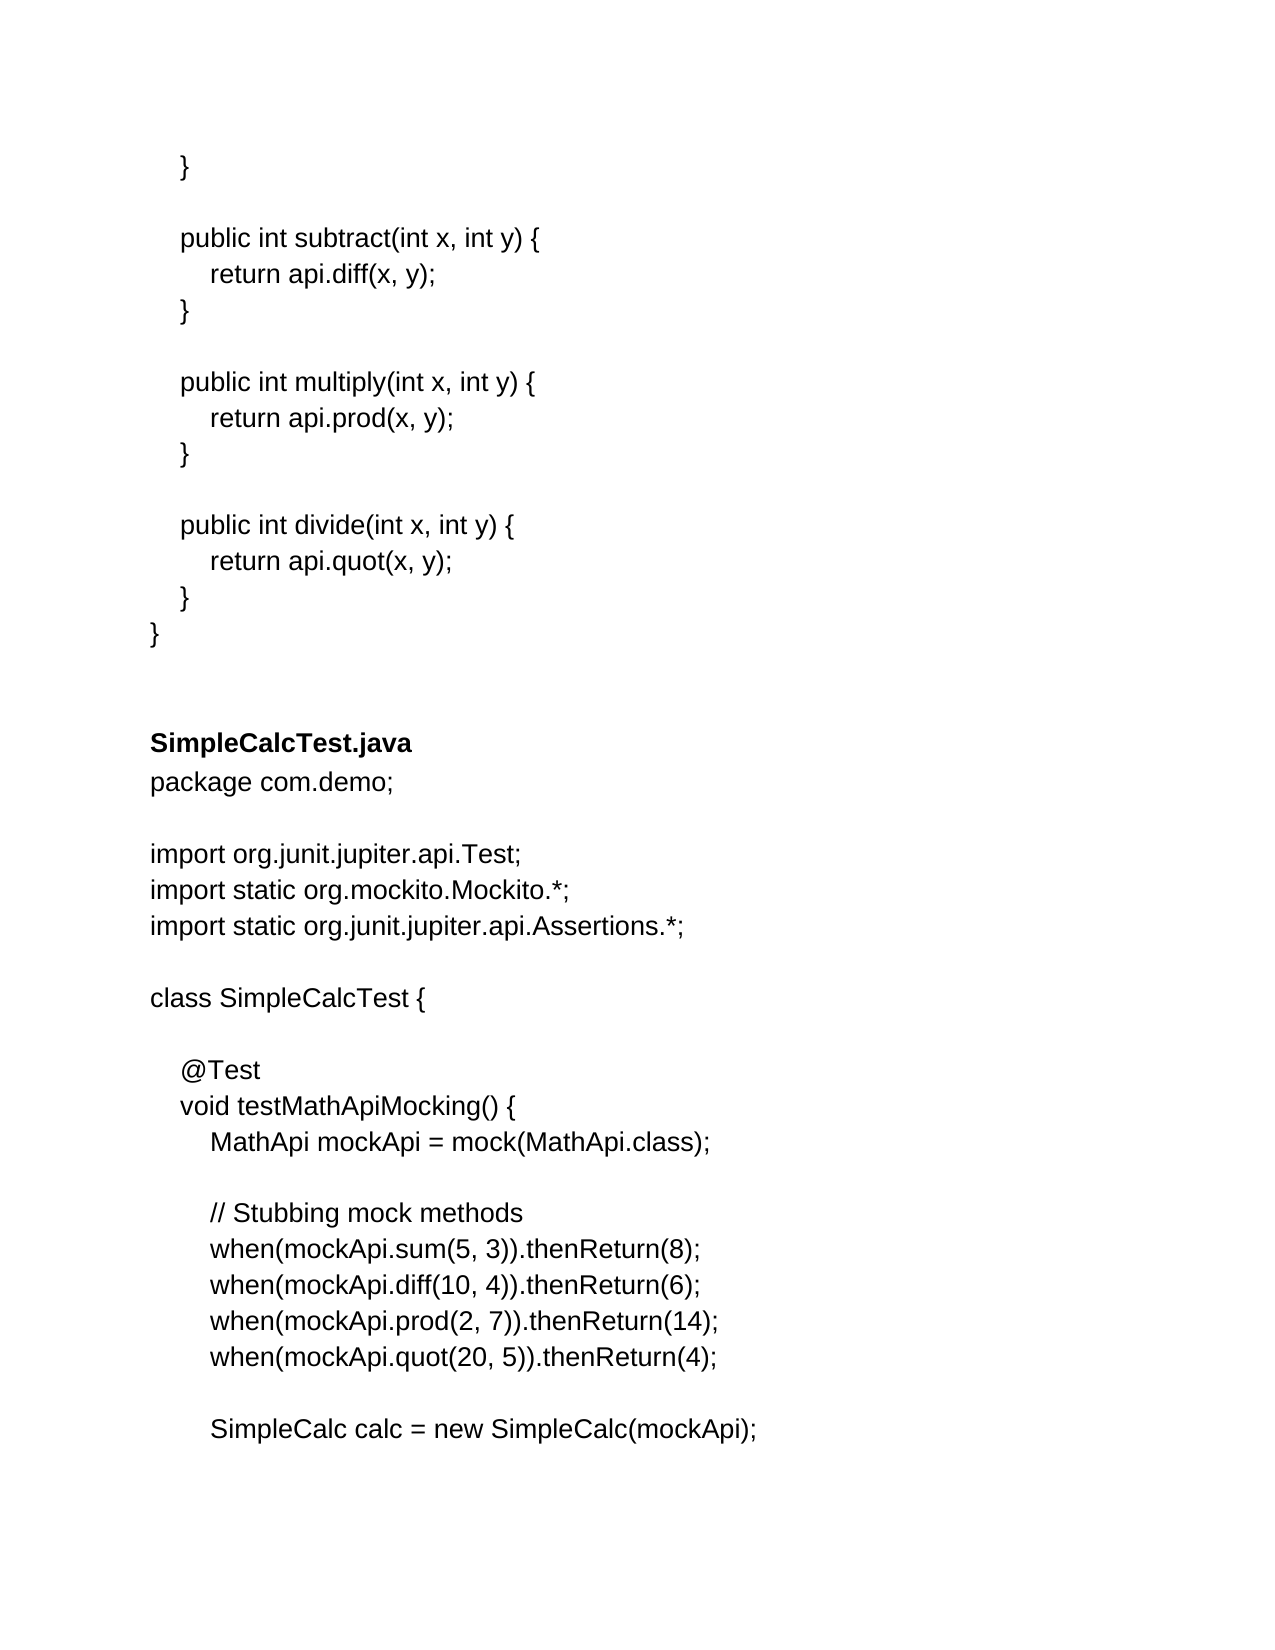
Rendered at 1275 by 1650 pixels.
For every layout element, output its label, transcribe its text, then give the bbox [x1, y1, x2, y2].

text import org.junit.jupiter.api.Test; [150, 838, 1125, 869]
text package com.demo; [150, 766, 1125, 797]
text when(mockApi.quot(20, 5)).thenReturn(4); [150, 1341, 1125, 1372]
text public int multiply(int x, int y) { [150, 366, 1125, 397]
text } [150, 581, 1125, 612]
text } [150, 150, 1125, 181]
text public int subtract(int x, int y) { [150, 222, 1125, 253]
text public int divide(int x, int y) { [150, 509, 1125, 541]
text when(mockApi.prod(2, 7)).thenReturn(14); [150, 1305, 1125, 1336]
text import static org.mockito.Mockito.*; [150, 874, 1125, 905]
text } [150, 617, 1125, 648]
text SimpleCalc calc = new SimpleCalc(mockApi); [150, 1413, 1125, 1444]
subtitle SimpleCalcTest.java [150, 727, 1125, 758]
text @Test [150, 1054, 1125, 1085]
text class SimpleCalcTest { [150, 982, 1125, 1013]
text import static org.junit.jupiter.api.Assertions.*; [150, 910, 1125, 941]
text } [150, 437, 1125, 469]
text return api.quot(x, y); [150, 545, 1125, 577]
text } [150, 294, 1125, 325]
text when(mockApi.diff(10, 4)).thenReturn(6); [150, 1269, 1125, 1301]
text when(mockApi.sum(5, 3)).thenReturn(8); [150, 1233, 1125, 1264]
text MathApi mockApi = mock(MathApi.class); [150, 1126, 1125, 1157]
text void testMathApiMocking() { [150, 1089, 1125, 1121]
text return api.diff(x, y); [150, 258, 1125, 289]
text return api.prod(x, y); [150, 402, 1125, 433]
text // Stubbing mock methods [150, 1197, 1125, 1229]
